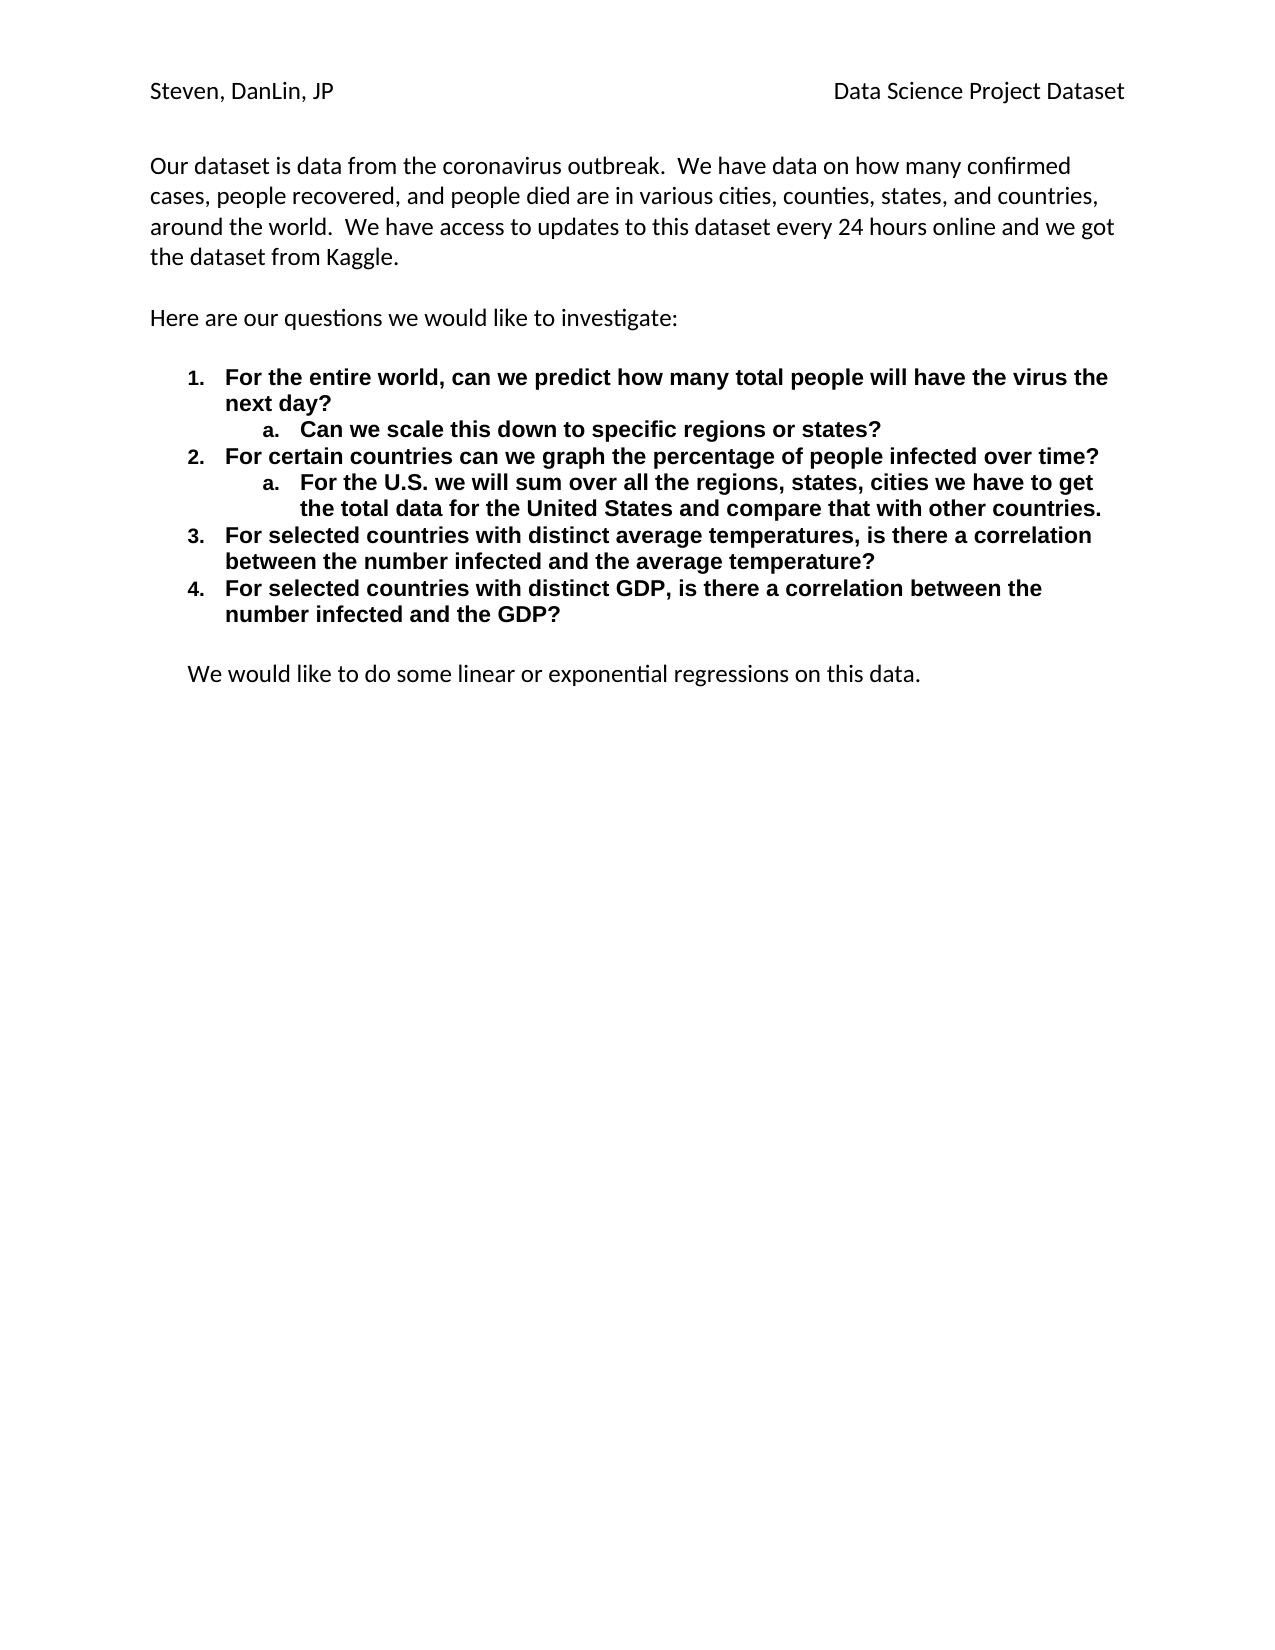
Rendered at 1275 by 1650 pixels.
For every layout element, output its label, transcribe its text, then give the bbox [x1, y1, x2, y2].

list Can we scale this down to specific regions or states? [262, 416, 1125, 443]
text We would like to do some linear or exponential regressions on this data. [187, 658, 1125, 688]
list For selected countries with distinct average temperatures, is there a correlation between the number infected and the average temperature? [187, 522, 1125, 574]
list For the entire world, can we predict how many total people will have the virus the next day? [187, 364, 1125, 416]
list For certain countries can we graph the percentage of people infected over time? [187, 443, 1125, 469]
text Here are our questions we would like to investigate: [150, 303, 1125, 333]
list For the U.S. we will sum over all the regions, states, cities we have to get the total data for the United States and compare that with other countries. [262, 469, 1125, 522]
list For selected countries with distinct GDP, is there a correlation between the number infected and the GDP? [187, 574, 1125, 627]
text Our dataset is data from the coronavirus outbreak. We have data on how many confirmed cases, people recovered, and people died are in various cities, counties, states, and countries, around the world. We have access to updates to this dataset every 24 hours online and we got the dataset from Kaggle. [150, 150, 1125, 272]
